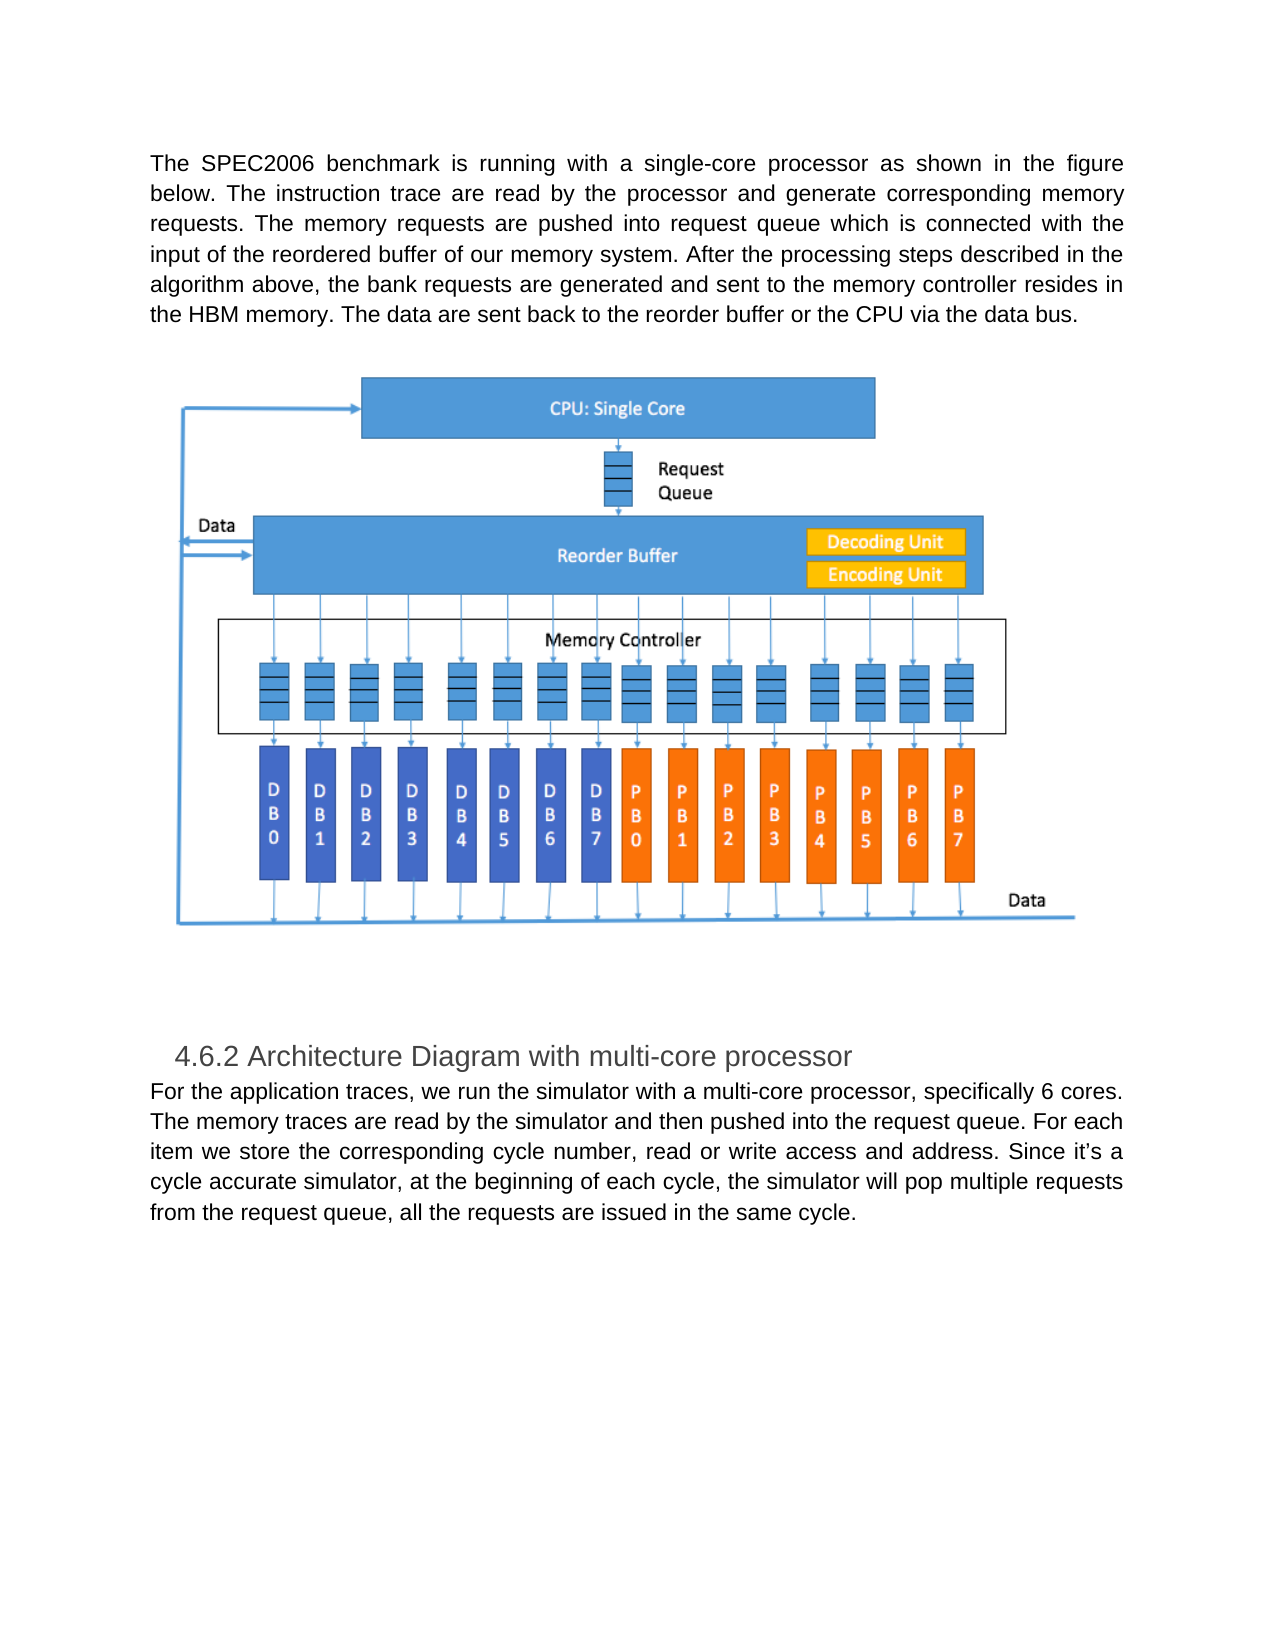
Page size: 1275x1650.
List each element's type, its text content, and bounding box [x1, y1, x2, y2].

text 4.6.2 Architecture Diagram with multi-core processor [150, 1039, 1125, 1073]
text For the application traces, we run the simulator with a multi-core processor, specifically 6 cores. The memory traces are read by the simulator and then pushed into the request queue. For each item we store the corresponding cycle number, read or write access and address. Since it’s a cycle accurate simulator, at the beginning of each cycle, the simulator will pop multiple requests from the request queue, all the requests are issued in the same cycle. [150, 1078, 1125, 1225]
picture [150, 361, 1125, 947]
text The SPEC2006 benchmark is running with a single-core processor as shown in the figure below. The instruction trace are read by the processor and generate corresponding memory requests. The memory requests are pushed into request queue which is connected with the input of the reordered buffer of our memory system. After the processing steps described in the algorithm above, the bank requests are generated and sent to the memory controller resides in the HBM memory. The data are sent back to the reorder buffer or the CPU via the data bus. [150, 150, 1125, 327]
